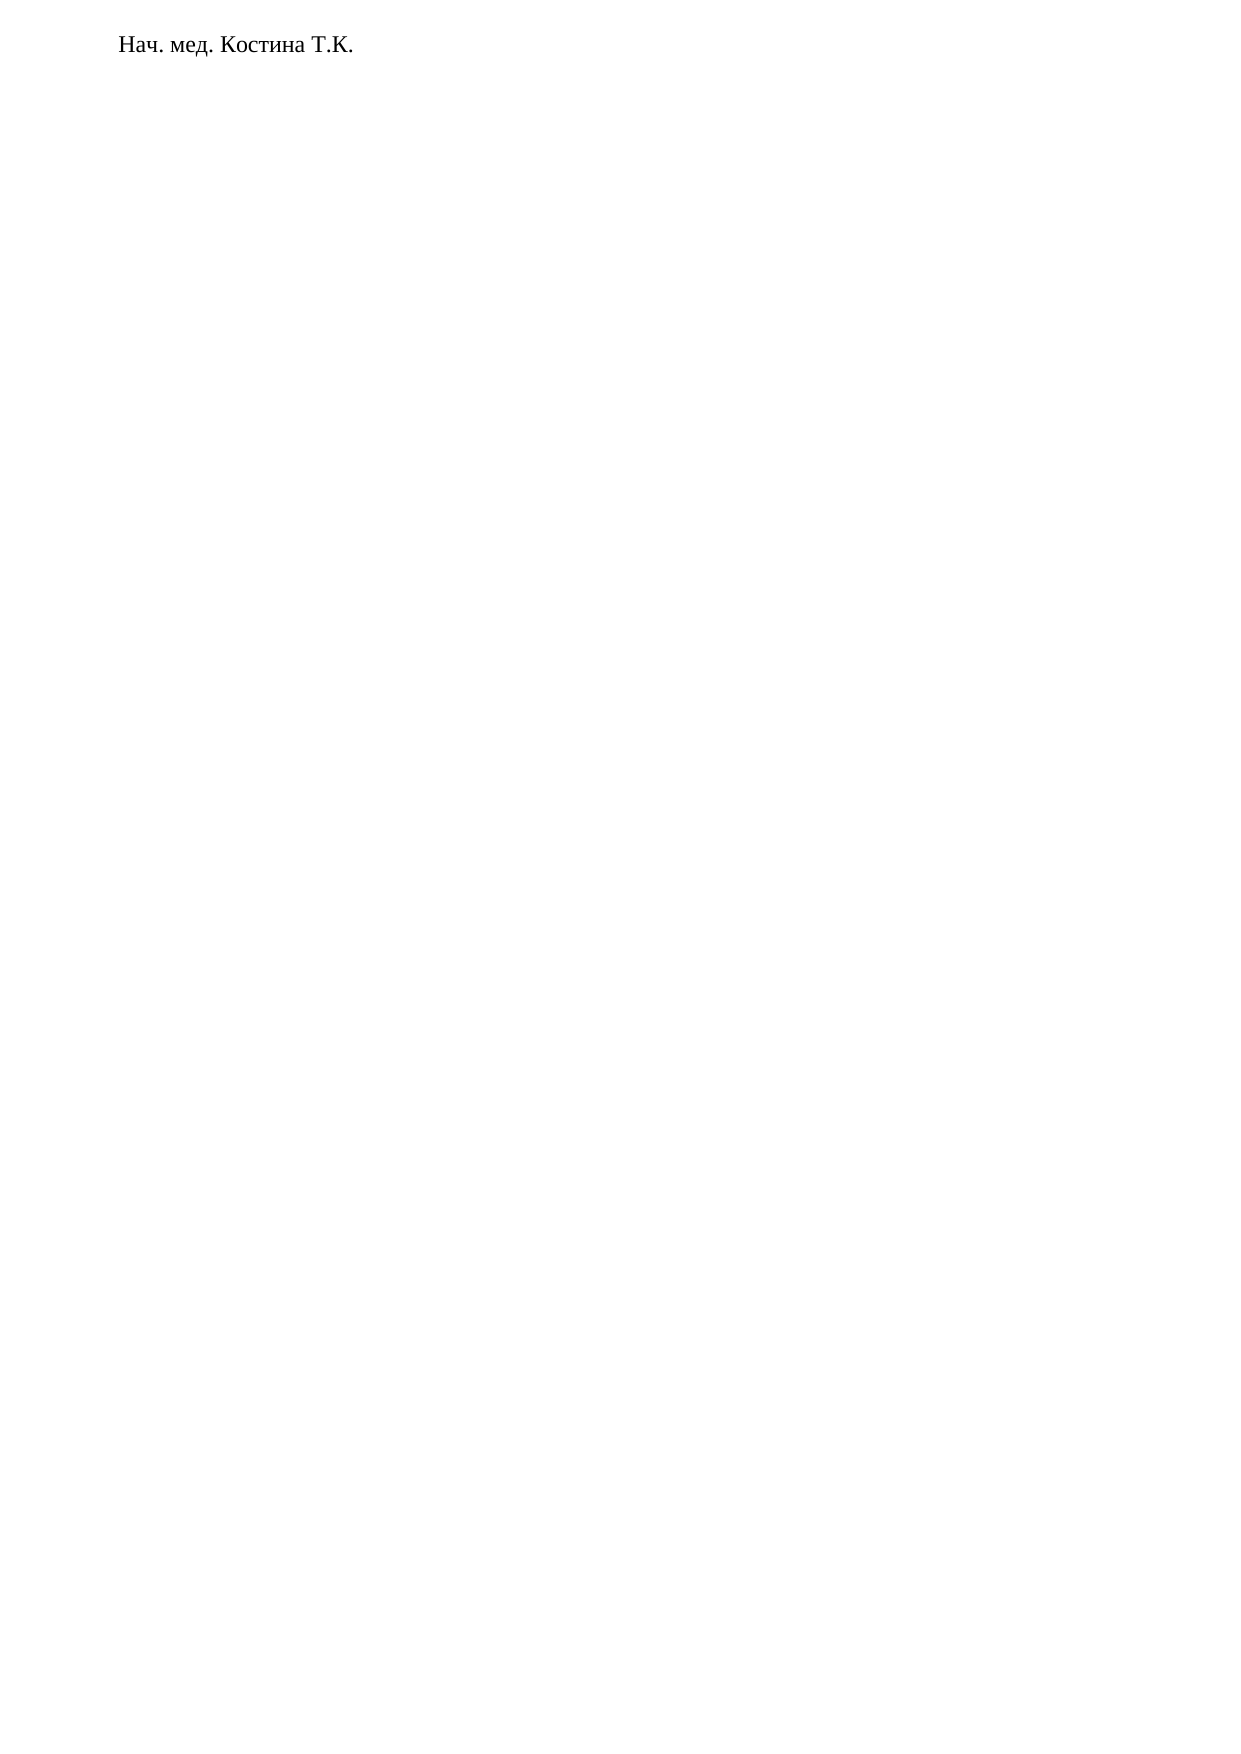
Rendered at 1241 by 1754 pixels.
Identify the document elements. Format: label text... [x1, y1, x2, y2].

text Нач. мед. Костина Т.К. [118, 29, 1211, 57]
